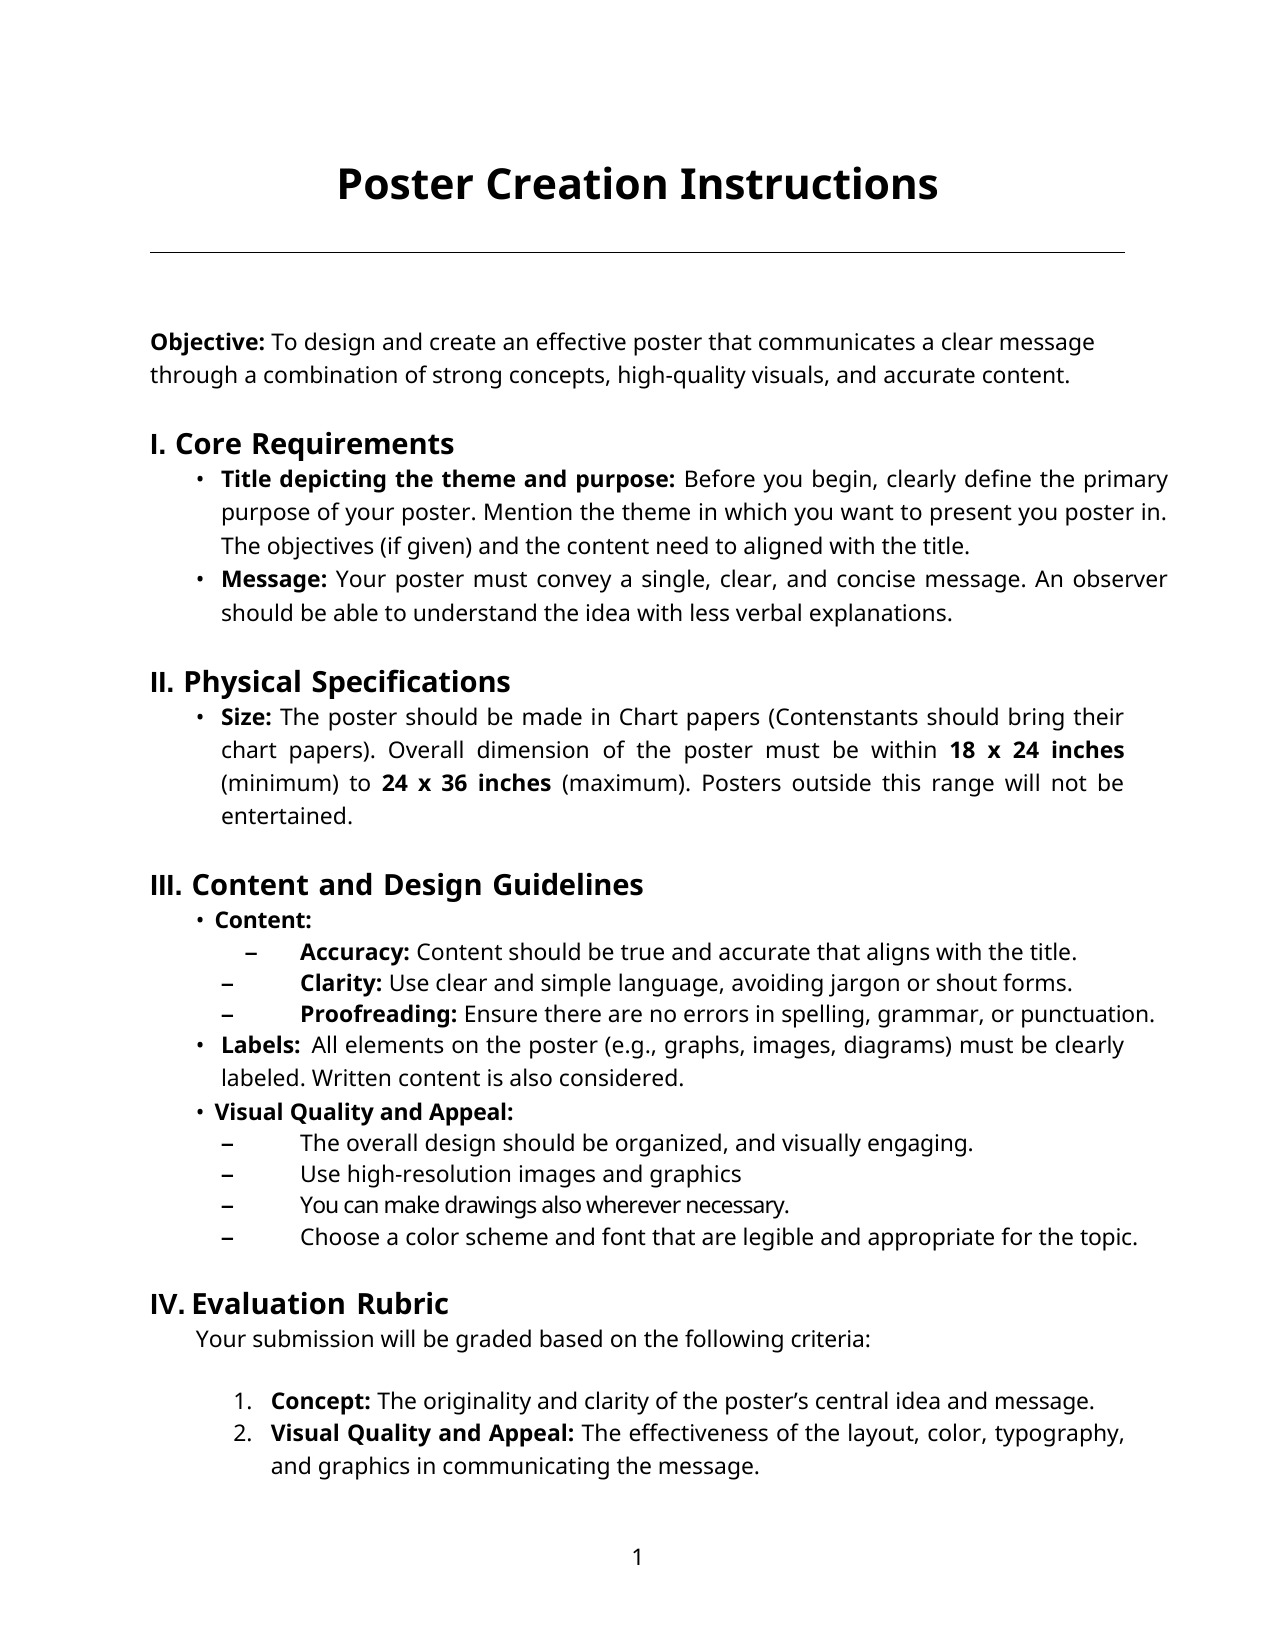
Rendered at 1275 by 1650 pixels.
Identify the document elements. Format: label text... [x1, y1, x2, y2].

subtitle Physical Specifications [150, 661, 1162, 701]
subtitle Content and Design Guidelines [150, 864, 1162, 904]
list Size: The poster should be made in Chart papers (Contenstants should bring their chart papers). Overall dimension of the poster must be within 18 x 24 inches (minimum) to 24 x 36 inches (maximum). Posters outside this range will not be entertained. [196, 701, 1125, 831]
list Title depicting the theme and purpose: Before you begin, clearly define the primary purpose of your poster. Mention the theme in which you want to present you poster in. The objectives (if given) and the content need to aligned with the title. [196, 463, 1168, 561]
subtitle Core Requirements [150, 423, 1162, 463]
list Visual Quality and Appeal: The effectiveness of the layout, color, typography, and graphics in communicating the message. [233, 1416, 1125, 1481]
list Use high-resolution images and graphics [196, 1158, 1162, 1189]
list Choose a color scheme and font that are legible and appropriate for the topic. [196, 1221, 1162, 1252]
list Labels: All elements on the poster (e.g., graphs, images, diagrams) must be clearly labeled. Written content is also considered. [196, 1029, 1125, 1094]
text Objective: To design and create an effective poster that communicates a clear message through a combination of strong concepts, high-quality visuals, and accurate content. [150, 326, 1125, 390]
subtitle Visual Quality and Appeal: [196, 1096, 1162, 1127]
list Concept: The originality and clarity of the poster’s central idea and message. [233, 1385, 1162, 1416]
list You can make drawings also wherever necessary. [196, 1189, 1162, 1221]
list Proofreading: Ensure there are no errors in spelling, grammar, or punctuation. [196, 998, 1162, 1029]
title Poster Creation Instructions [150, 154, 1125, 212]
list Clarity: Use clear and simple language, avoiding jargon or shout forms. [196, 967, 1162, 998]
list The overall design should be organized, and visually engaging. [196, 1127, 1162, 1158]
text Your submission will be graded based on the following criteria: [196, 1323, 1162, 1354]
subtitle Content: [196, 904, 1125, 936]
list Accuracy: Content should be true and accurate that aligns with the title. [219, 936, 1162, 967]
list Message: Your poster must convey a single, clear, and concise message. An observer should be able to understand the idea with less verbal explanations. [196, 563, 1168, 628]
subtitle Evaluation Rubric [150, 1283, 1162, 1323]
